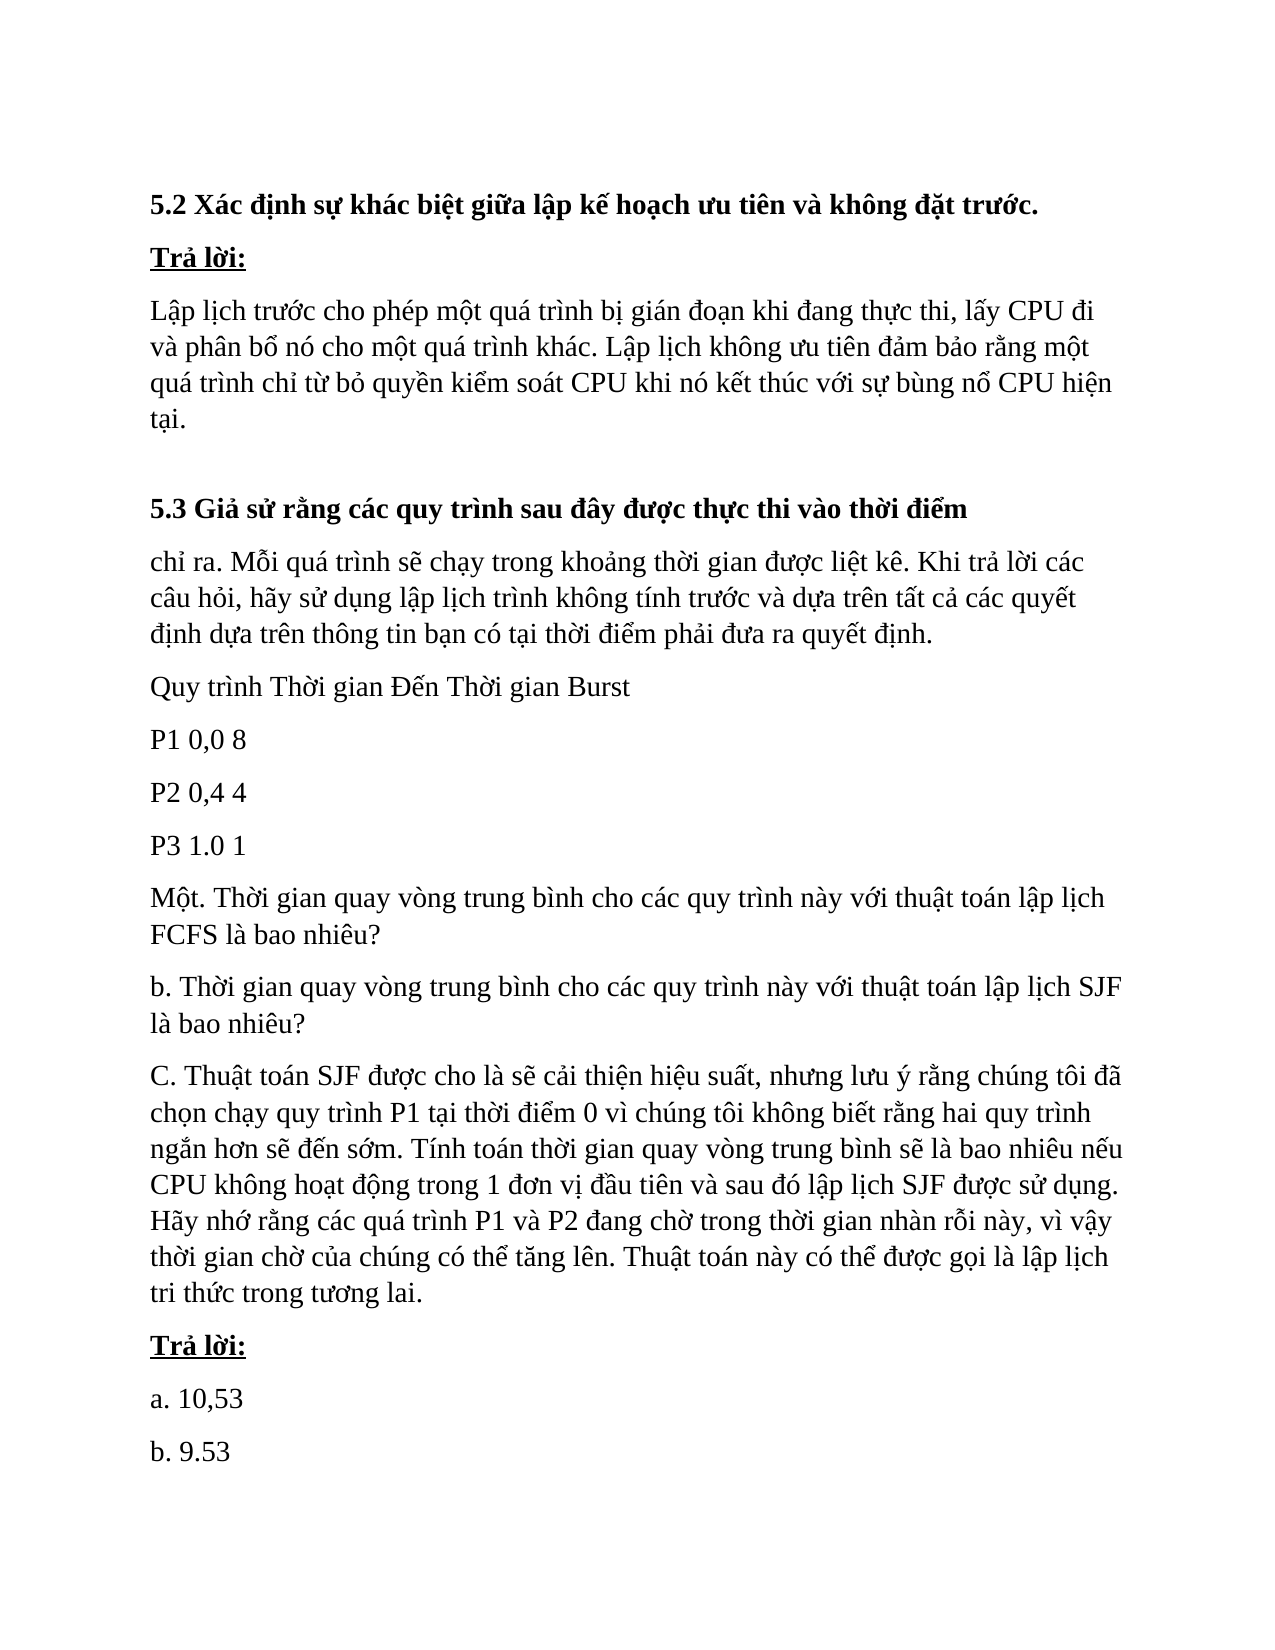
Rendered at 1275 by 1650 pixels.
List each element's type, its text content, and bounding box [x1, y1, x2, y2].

text b. Thời gian quay vòng trung bình cho các quy trình này với thuật toán lập lịch SJF là bao nhiêu? [150, 969, 1125, 1039]
text Quy trình Thời gian Đến Thời gian Burst [150, 669, 1125, 703]
text Trả lời: [150, 240, 1125, 274]
text Trả lời: [150, 1328, 1125, 1362]
text P3 1.0 1 [150, 828, 1125, 861]
text 5.2 Xác định sự khác biệt giữa lập kế hoạch ưu tiên và không đặt trước. [150, 187, 1125, 221]
text P2 0,4 4 [150, 775, 1125, 808]
text C. Thuật toán SJF được cho là sẽ cải thiện hiệu suất, nhưng lưu ý rằng chúng tôi đã chọn chạy quy trình P1 tại thời điểm 0 vì chúng tôi không biết rằng hai quy trình ngắn hơn sẽ đến sớm. Tính toán thời gian quay vòng trung bình sẽ là bao nhiêu nếu CPU không hoạt động trong 1 đơn vị đầu tiên và sau đó lập lịch SJF được sử dụng. Hãy nhớ rằng các quá trình P1 và P2 đang chờ trong thời gian nhàn rỗi này, vì vậy thời gian chờ của chúng có thể tăng lên. Thuật toán này có thể được gọi là lập lịch tri thức trong tương lai. [150, 1058, 1125, 1309]
text Lập lịch trước cho phép một quá trình bị gián đoạn khi đang thực thi, lấy CPU đi và phân bổ nó cho một quá trình khác. Lập lịch không ưu tiên đảm bảo rằng một quá trình chỉ từ bỏ quyền kiểm soát CPU khi nó kết thúc với sự bùng nổ CPU hiện tại. [150, 293, 1125, 435]
text 5.3 Giả sử rằng các quy trình sau đây được thực thi vào thời điểm [150, 491, 1125, 525]
text chỉ ra. Mỗi quá trình sẽ chạy trong khoảng thời gian được liệt kê. Khi trả lời các câu hỏi, hãy sử dụng lập lịch trình không tính trước và dựa trên tất cả các quyết định dựa trên thông tin bạn có tại thời điểm phải đưa ra quyết định. [150, 544, 1125, 650]
text P1 0,0 8 [150, 722, 1125, 756]
text Một. Thời gian quay vòng trung bình cho các quy trình này với thuật toán lập lịch FCFS là bao nhiêu? [150, 881, 1125, 950]
text a. 10,53 [150, 1381, 1125, 1414]
text b. 9.53 [150, 1434, 1125, 1467]
